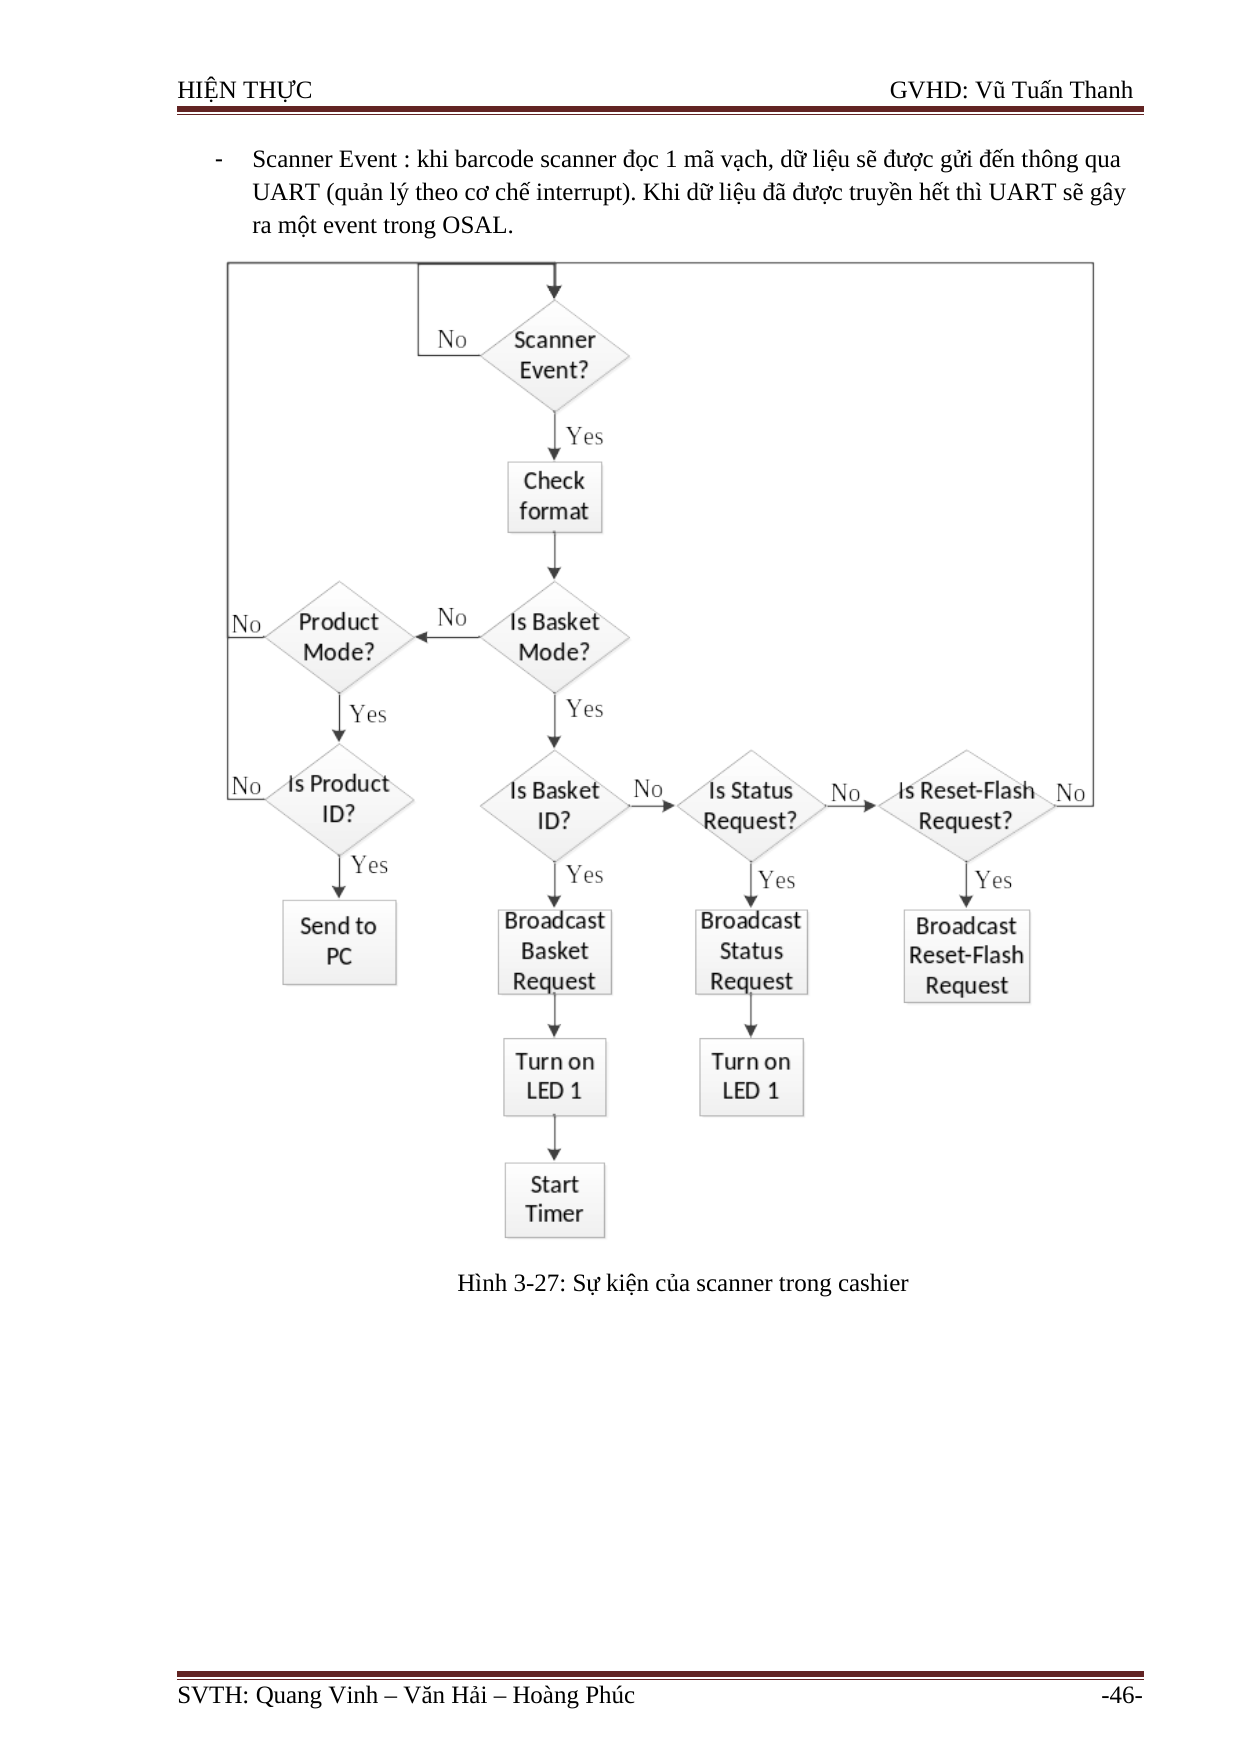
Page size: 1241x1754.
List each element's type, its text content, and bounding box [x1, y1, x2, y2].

list Scanner Event : khi barcode scanner đọc 1 mã vạch, dữ liệu sẽ được gửi đến thông qua UART (quản lý theo cơ chế interrupt). Khi dữ liệu đã được truyền hết thì UART sẽ gây ra một event trong OSAL. [214, 144, 1144, 239]
